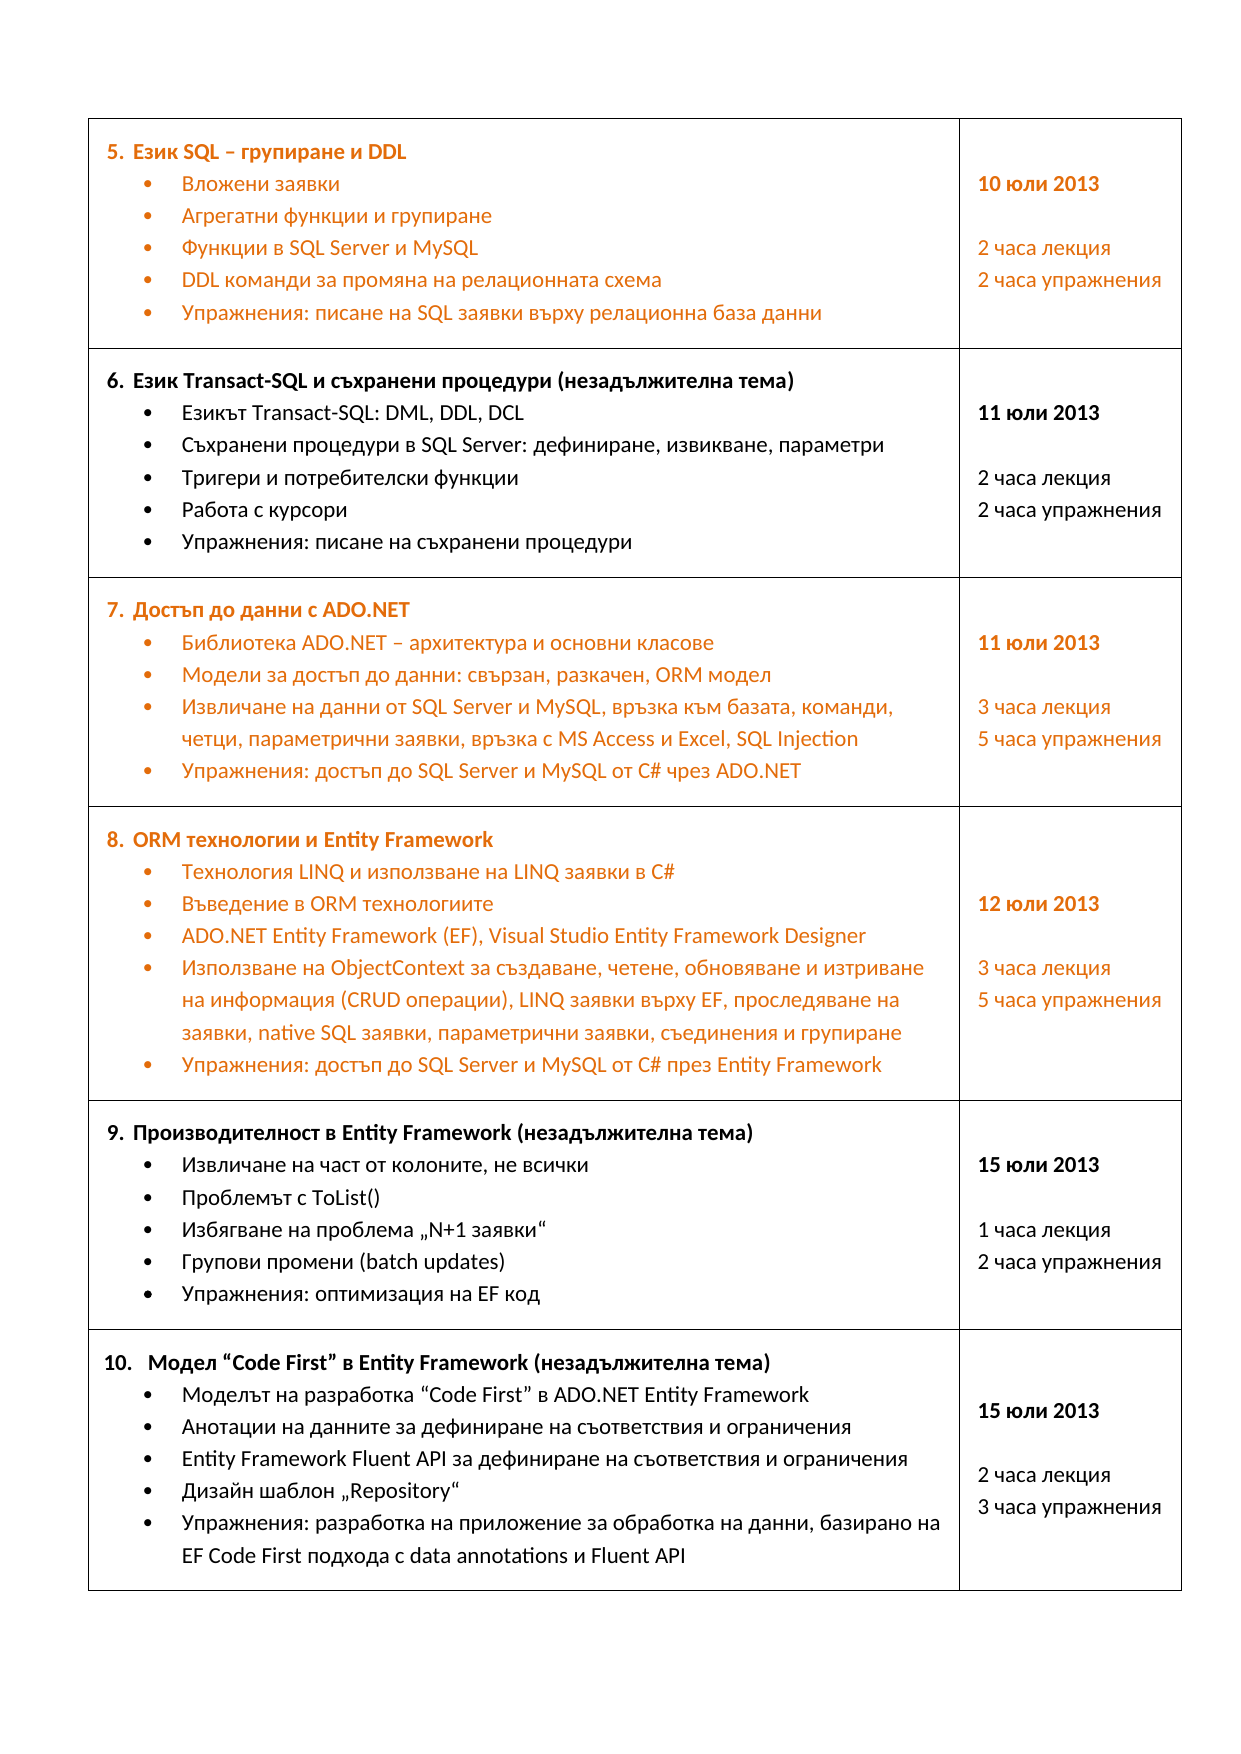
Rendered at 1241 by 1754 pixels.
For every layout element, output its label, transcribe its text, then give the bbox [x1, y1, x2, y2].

table_cell 15 юли 2013 1 часа лекция 2 часа упражнения [960, 1101, 1181, 1329]
table_cell Достъп до данни с ADO.NET Библиотека ADO.NET – архитектура и основни класове Модели за достъп до данни: свързан, разкачен, ORM модел Извличане на данни от SQL Server и MySQL, връзка към базата, команди, четци, параметрични заявки, връзка с MS Access и Excel, SQL Injection Упражнения: достъп до SQL Server и MySQL от C# чрез ADO.NET [89, 578, 959, 806]
table_cell Модел “Code First” в Entity Framework (незадължителна тема) Моделът на разработка “Code First” в ADO.NET Entity Framework Анотации на данните за дефиниране на съответствия и ограничения Entity Framework Fluent API за дефиниране на съответствия и ограничения Дизайн шаблон „Repository“ Упражнения: разработка на приложение за обработка на данни, базирано на EF Code First подхода с data annotations и Fluent API [89, 1330, 959, 1590]
table_cell 12 юли 2013 3 часа лекция 5 часа упражнения [960, 807, 1181, 1099]
table_cell 15 юли 2013 2 часа лекция 3 часа упражнения [960, 1330, 1181, 1590]
table_cell Производителност в Entity Framework (незадължителна тема) Извличане на част от колоните, не всички Проблемът с ToList() Избягване на проблема „N+1 заявки“ Групови промени (batch updates) Упражнения: оптимизация на EF код [89, 1101, 959, 1329]
table_cell ORM технологии и Entity Framework Технология LINQ и използване на LINQ заявки в C# Въведение в ORM технологиите ADO.NET Entity Framework (EF), Visual Studio Entity Framework Designer Използване на ObjectContext за създаване, четене, обновяване и изтриване на информация (CRUD операции), LINQ заявки върху EF, проследяване на заявки, native SQL заявки, параметрични заявки, съединения и групиране Упражнения: достъп до SQL Server и MySQL от C# през Entity Framework [89, 807, 959, 1099]
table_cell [960, 119, 1181, 347]
table_cell Език SQL – групиране и DDL Вложени заявки Агрегатни функции и групиране Функции в SQL Server и MySQL DDL команди за промяна на релационната схема Упражнения: писане на SQL заявки върху релационна база данни [89, 119, 959, 347]
table_cell Език Transact-SQL и съхранени процедури (незадължителна тема) Езикът Transact-SQL: DML, DDL, DCL Съхранени процедури в SQL Server: дефиниране, извикване, параметри Тригери и потребителски функции Работа с курсори Упражнения: писане на съхранени процедури [89, 349, 959, 577]
table_cell 11 юли 2013 2 часа лекция 2 часа упражнения [960, 349, 1181, 577]
table_cell 11 юли 2013 3 часа лекция 5 часа упражнения [960, 578, 1181, 806]
